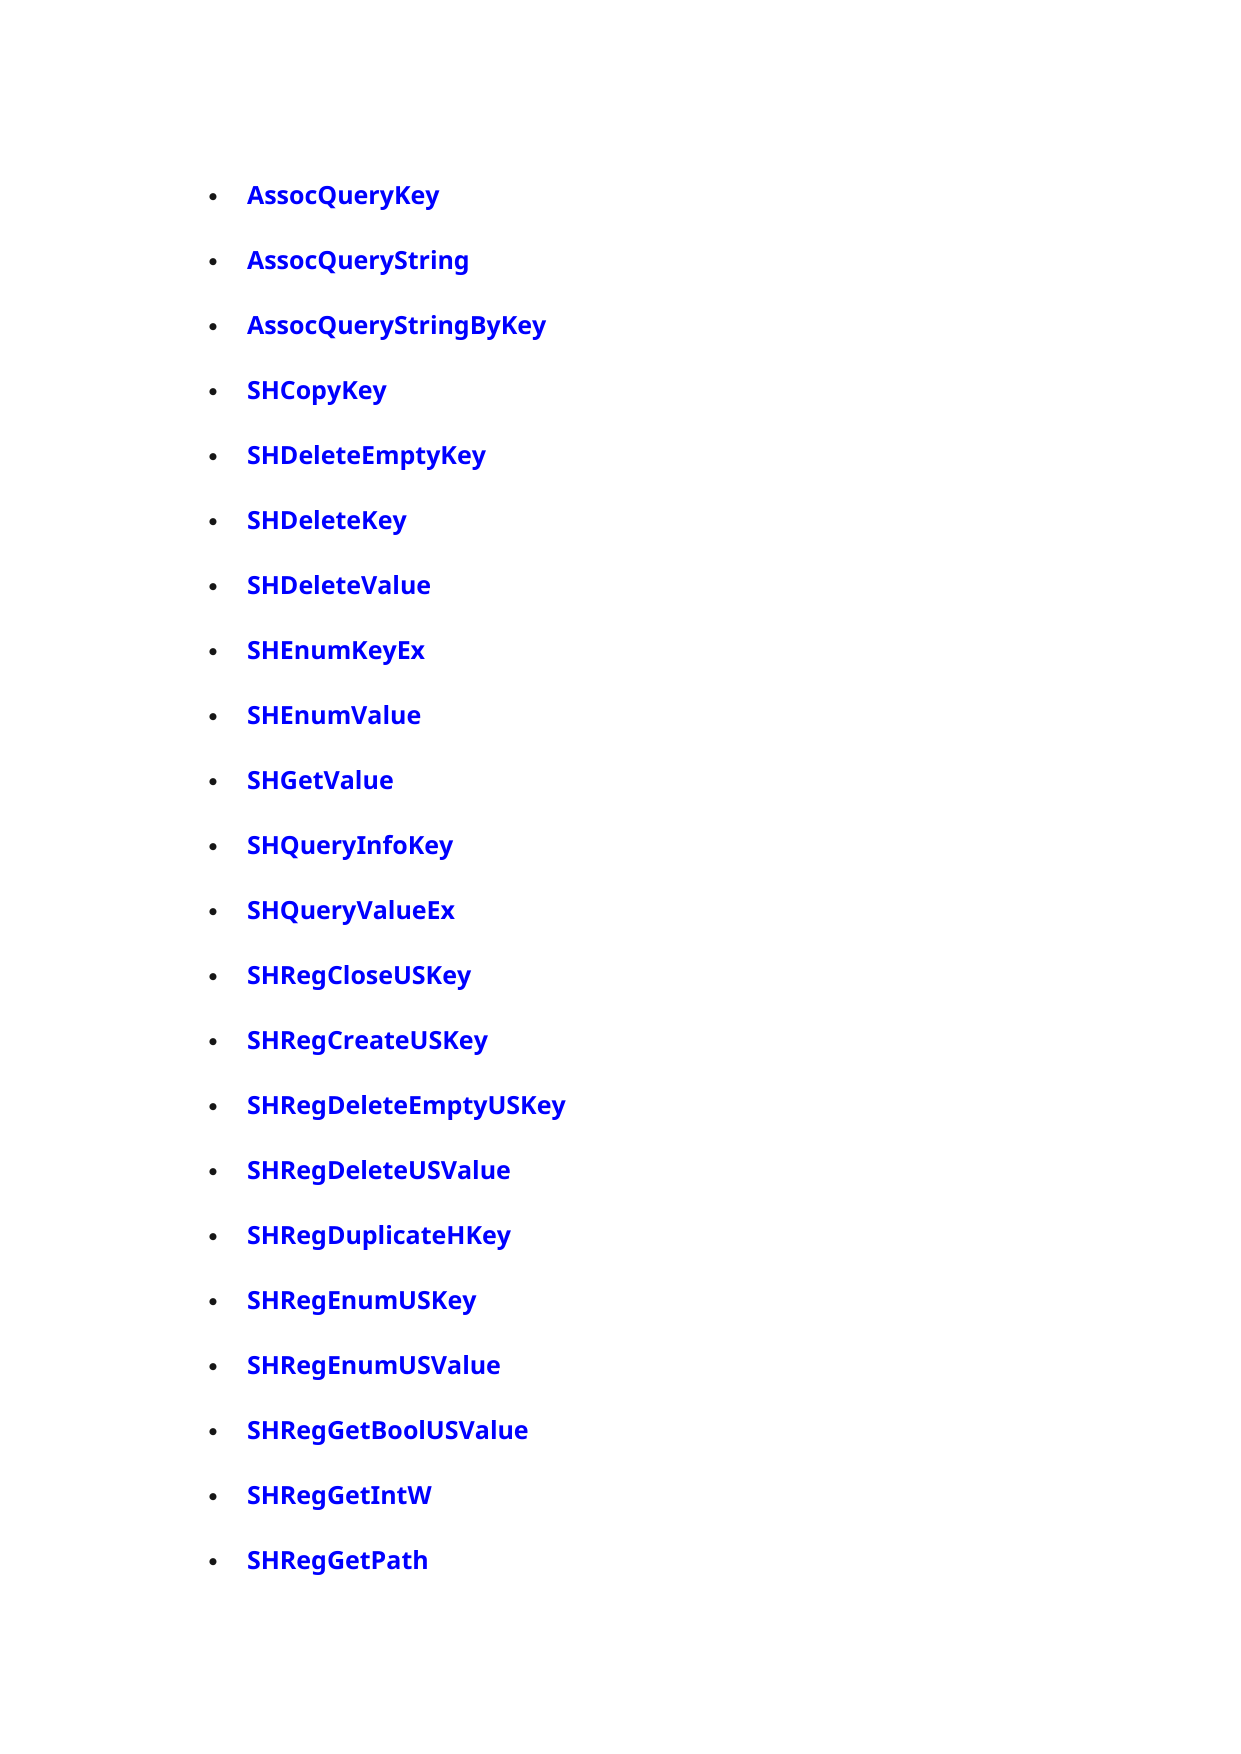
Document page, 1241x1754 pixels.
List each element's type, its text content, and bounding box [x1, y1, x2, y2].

list SHRegGetBoolUSValue [209, 1397, 1053, 1462]
list SHRegEnumUSKey [209, 1267, 1053, 1332]
list SHEnumKeyEx [209, 617, 1053, 682]
list SHEnumValue [209, 682, 1053, 747]
list SHRegDuplicateHKey [209, 1202, 1053, 1267]
list AssocQueryString [209, 227, 1053, 292]
list SHQueryInfoKey [209, 812, 1053, 877]
list SHRegDeleteEmptyUSKey [209, 1072, 1053, 1137]
list SHQueryValueEx [209, 877, 1053, 942]
list SHRegCloseUSKey [209, 942, 1053, 1007]
list SHDeleteEmptyKey [209, 422, 1053, 487]
list AssocQueryKey [209, 162, 1053, 227]
list SHGetValue [209, 747, 1053, 812]
list SHRegCreateUSKey [209, 1007, 1053, 1072]
list SHRegGetIntW [209, 1462, 1053, 1527]
list SHRegEnumUSValue [209, 1332, 1053, 1397]
list SHDeleteKey [209, 487, 1053, 552]
list SHRegDeleteUSValue [209, 1137, 1053, 1202]
list AssocQueryStringByKey [209, 292, 1053, 357]
list SHRegGetPath [209, 1527, 1053, 1592]
list SHDeleteValue [209, 552, 1053, 617]
list SHCopyKey [209, 357, 1053, 422]
